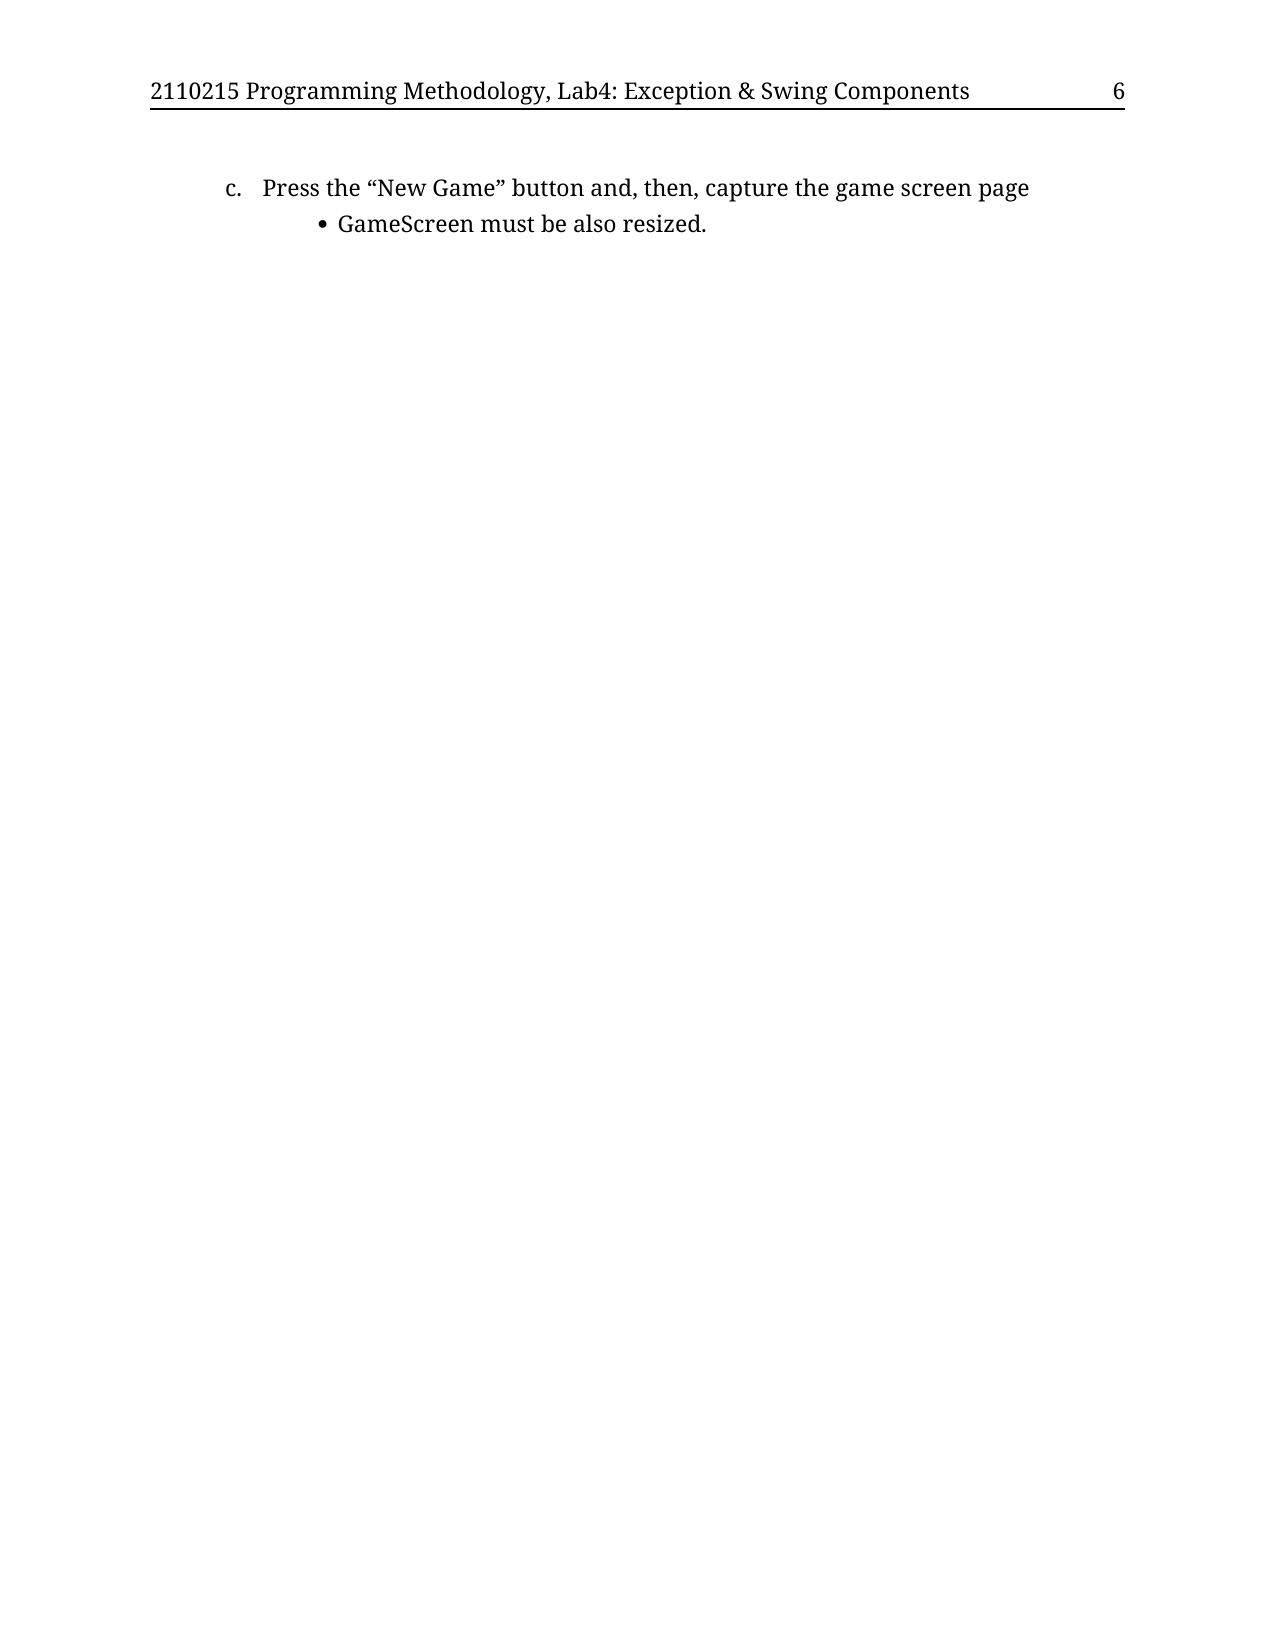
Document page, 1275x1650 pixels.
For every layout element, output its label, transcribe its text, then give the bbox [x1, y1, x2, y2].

list GameScreen must be also resized. [319, 208, 1125, 239]
list Press the “New Game” button and, then, capture the game screen page [225, 172, 1125, 204]
